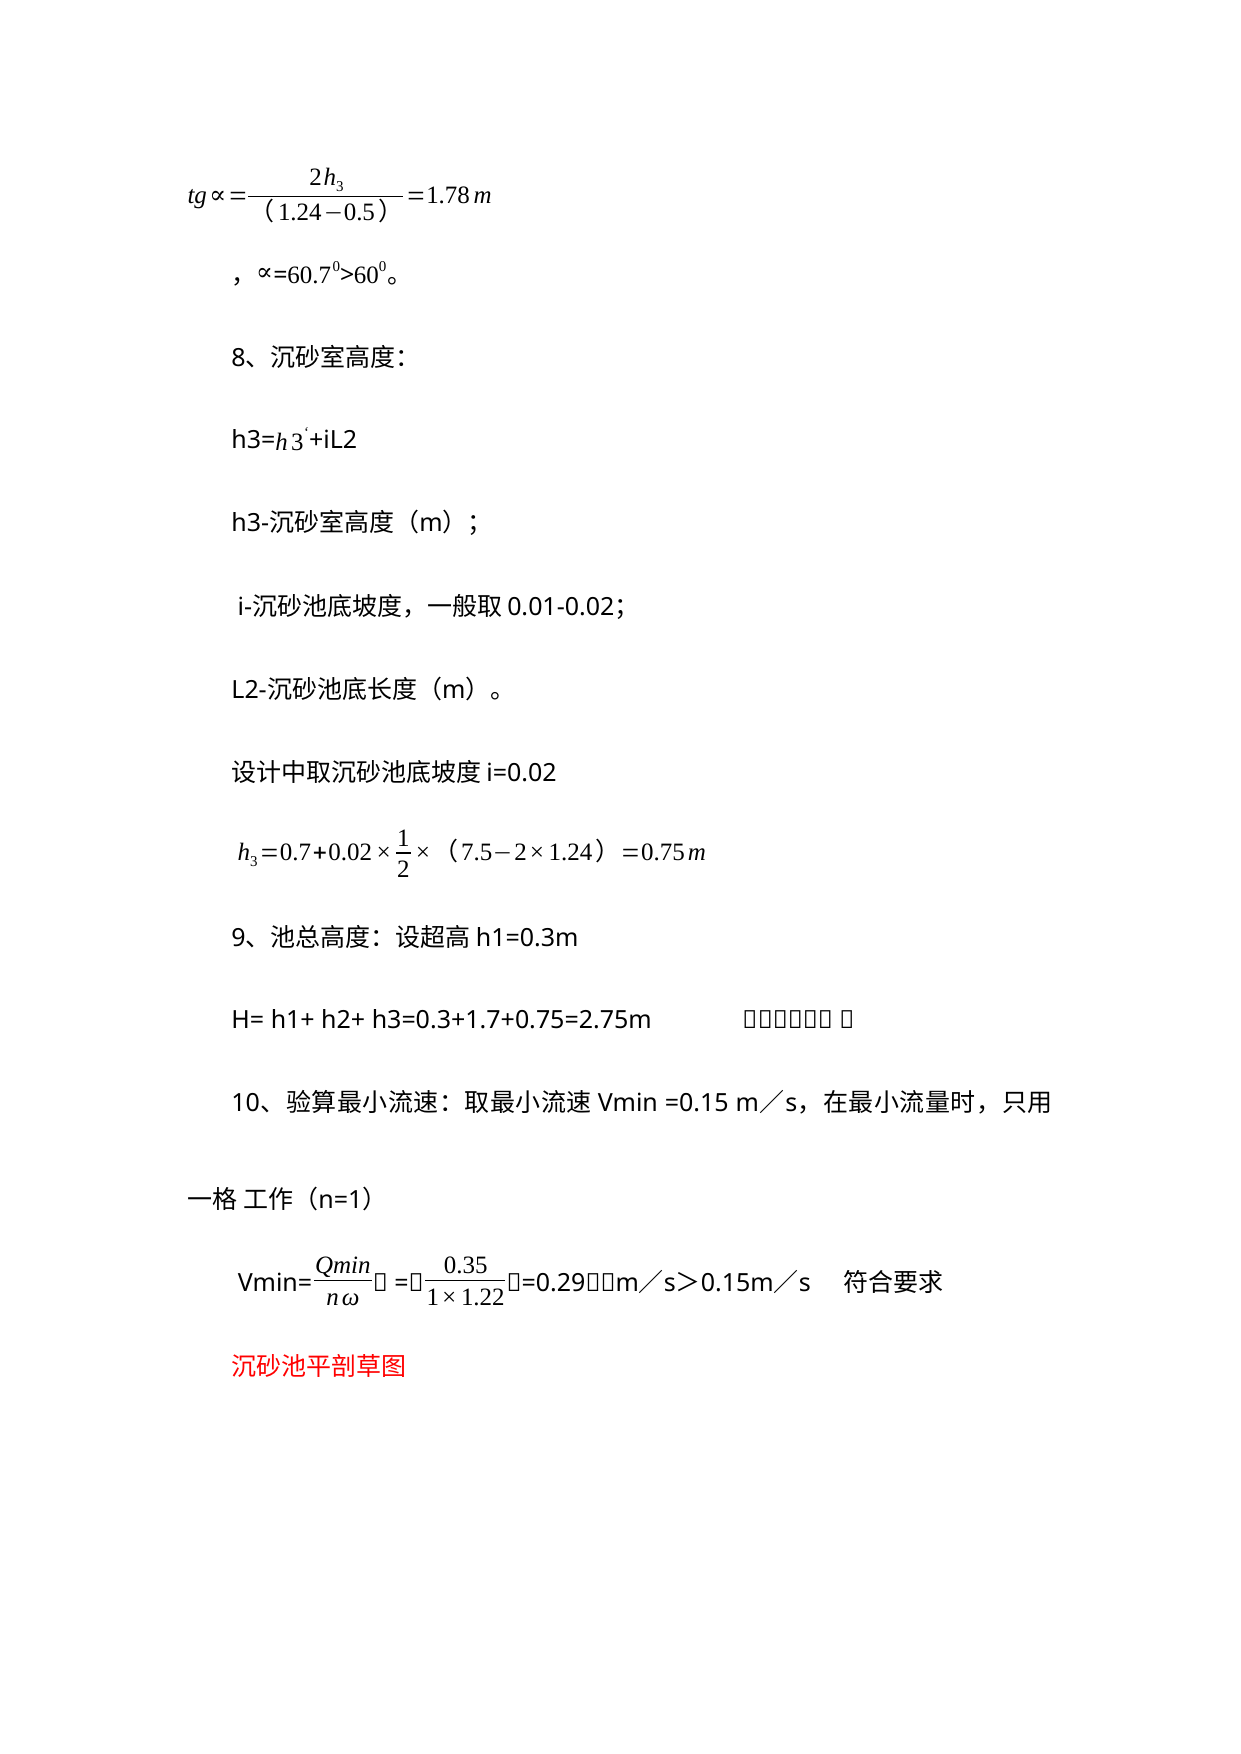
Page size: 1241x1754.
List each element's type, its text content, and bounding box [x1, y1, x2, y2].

text 设计中取沉砂池底坡度i=0.02 [231, 738, 1053, 803]
text 沉砂池平剖草图 [187, 1332, 1053, 1397]
text i-沉砂池底坡度，一般取0.01-0.02； [187, 572, 1053, 637]
text 10、验算最小流速：取最小流速Vmin =0.15 m／s，在最小流量时，只用一格 工作（n=1） [187, 1068, 1053, 1231]
text h3-沉砂室高度（m）； [187, 488, 1053, 553]
text 设计中取沉砂斗高度，校核沉砂斗角度= [187, 162, 1053, 227]
text L2-沉砂池底长度（m）。 [231, 655, 1053, 720]
text H= h1+ h2+ h3=0.3+1.7+0.75=2.75m   [187, 986, 1053, 1051]
text 8、沉砂室高度： [187, 323, 1053, 388]
text h3=+iL2 [187, 407, 1053, 472]
text ，=>。 [187, 240, 1053, 305]
text Vmin= ==0.29m／s＞0.15m／s 符合要求 [187, 1249, 1053, 1314]
text 9、池总高度：设超高h1=0.3m [187, 903, 1053, 968]
